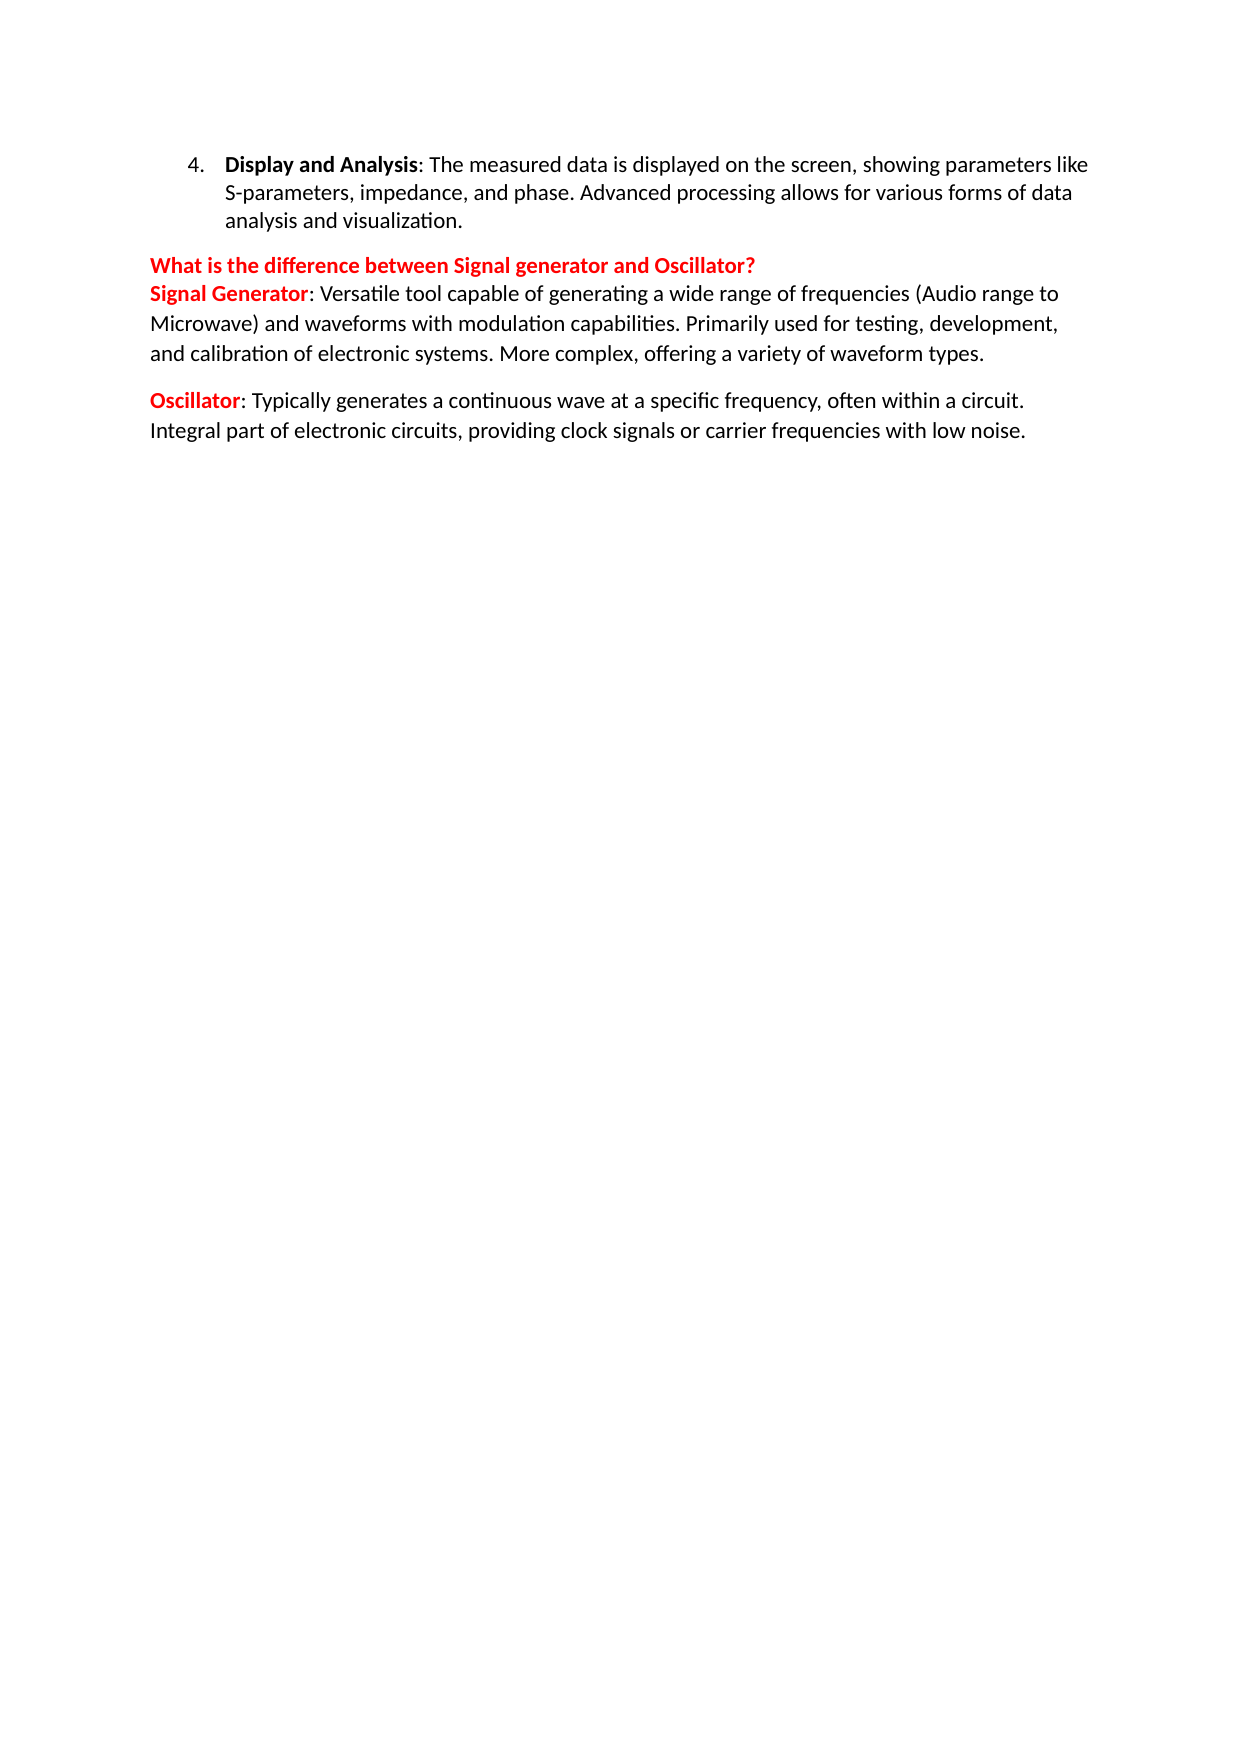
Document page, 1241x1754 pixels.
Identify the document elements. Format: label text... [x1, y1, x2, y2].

list Display and Analysis: The measured data is displayed on the screen, showing parameters like S-parameters, impedance, and phase. Advanced processing allows for various forms of data analysis and visualization. [187, 150, 1090, 234]
text Signal Generator: Versatile tool capable of generating a wide range of frequencies (Audio range to Microwave) and waveforms with modulation capabilities. Primarily used for testing, development, and calibration of electronic systems. More complex, offering a variety of waveform types. [150, 279, 1090, 367]
text What is the difference between Signal generator and Oscillator? [150, 251, 1090, 279]
text Oscillator: Typically generates a continuous wave at a specific frequency, often within a circuit. Integral part of electronic circuits, providing clock signals or carrier frequencies with low noise. [150, 386, 1090, 444]
